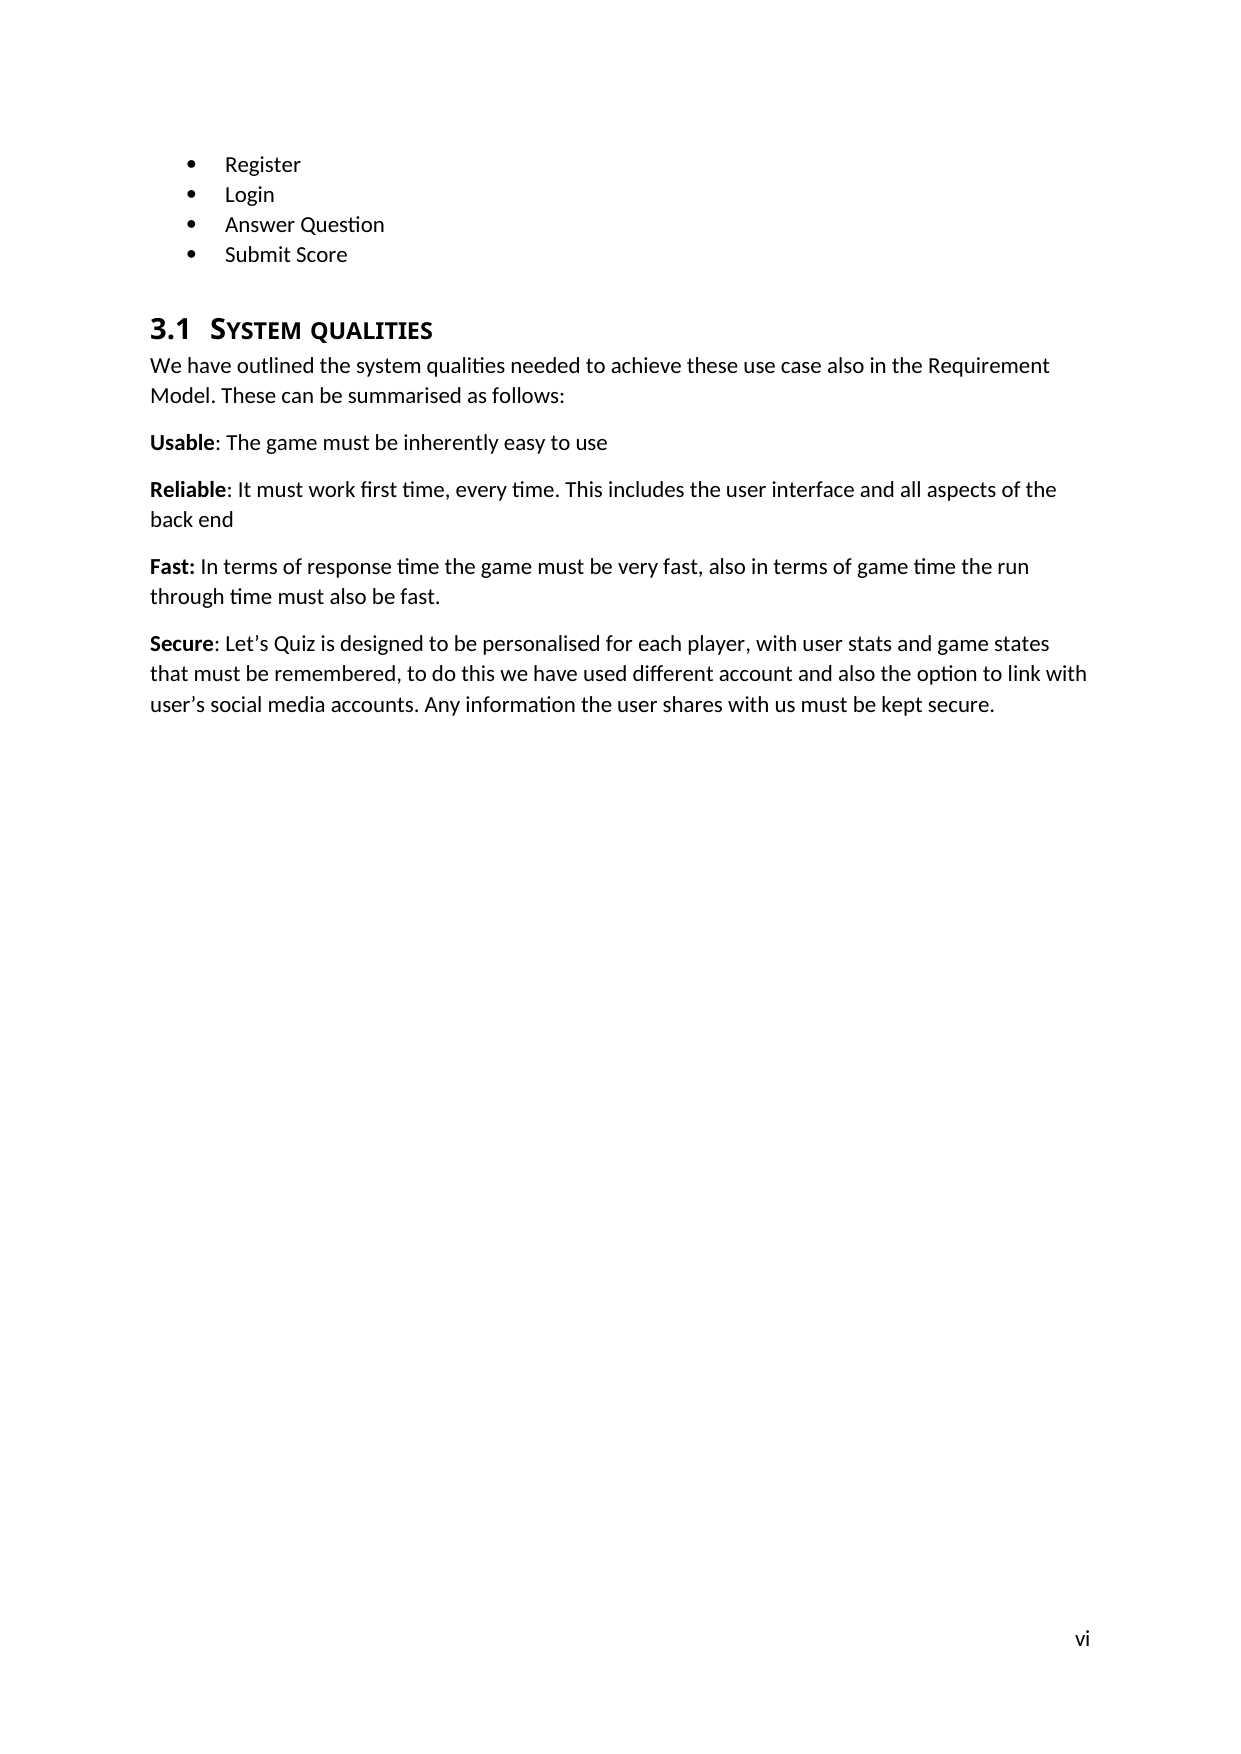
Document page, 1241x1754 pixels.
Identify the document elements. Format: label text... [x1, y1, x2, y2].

text We have outlined the system qualities needed to achieve these use case also in the Requirement Model. These can be summarised as follows: [150, 351, 1090, 409]
text Fast: In terms of response time the game must be very fast, also in terms of game time the run through time must also be fast. [150, 552, 1090, 610]
subtitle System qualities [150, 308, 1090, 348]
list Register [187, 150, 1090, 178]
text Secure: Let’s Quiz is designed to be personalised for each player, with user stats and game states that must be remembered, to do this we have used different account and also the option to link with user’s social media accounts. Any information the user shares with us must be kept secure. [150, 629, 1090, 718]
list Answer Question [187, 210, 1090, 238]
text Reliable: It must work first time, every time. This includes the user interface and all aspects of the back end [150, 475, 1090, 533]
list Login [187, 180, 1090, 208]
text Usable: The game must be inherently easy to use [150, 428, 1090, 456]
list Submit Score [187, 241, 1090, 269]
